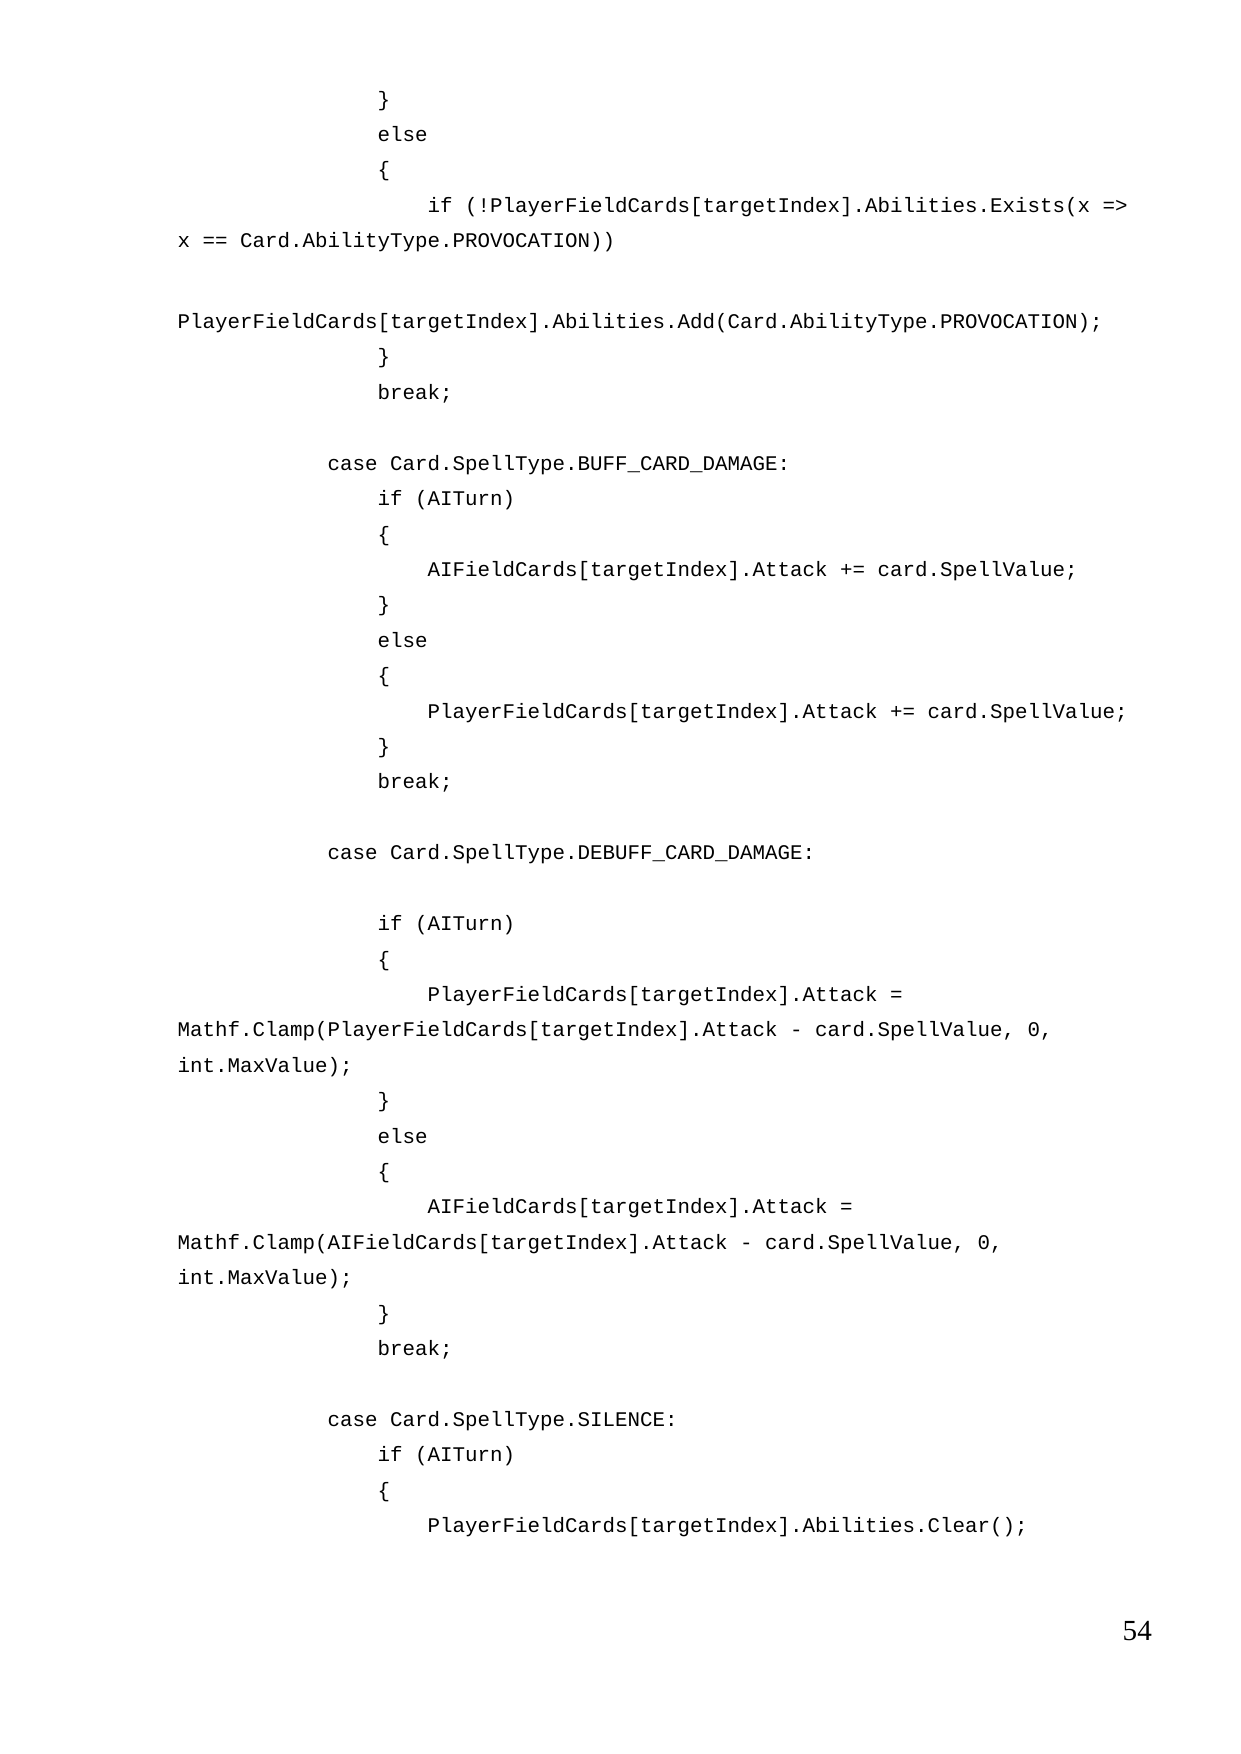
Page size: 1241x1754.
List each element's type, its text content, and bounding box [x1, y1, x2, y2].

text else [177, 630, 1152, 653]
text else [177, 124, 1152, 148]
text AIFieldCards[targetIndex].Attack += card.SpellValue; [177, 559, 1152, 583]
text case Card.SpellType.DEBUFF_CARD_DAMAGE: [177, 842, 1152, 866]
text } [177, 736, 1152, 760]
text case Card.SpellType.BUFF_CARD_DAMAGE: [177, 453, 1152, 476]
text } [177, 1303, 1152, 1326]
text if (!PlayerFieldCards[targetIndex].Abilities.Exists(x => x == Card.AbilityType.PROVOCATION)) [177, 195, 1152, 254]
text { [177, 1161, 1152, 1185]
text PlayerFieldCards[targetIndex].Abilities.Clear(); [177, 1515, 1152, 1539]
text { [177, 665, 1152, 689]
text break; [177, 771, 1152, 795]
text AIFieldCards[targetIndex].Attack = Mathf.Clamp(AIFieldCards[targetIndex].Attack - card.SpellValue, 0, int.MaxValue); [177, 1196, 1152, 1291]
text if (AITurn) [177, 1444, 1152, 1468]
text { [177, 1480, 1152, 1503]
text } [177, 594, 1152, 618]
text else [177, 1126, 1152, 1149]
text case Card.SpellType.SILENCE: [177, 1409, 1152, 1433]
text break; [177, 1338, 1152, 1362]
text { [177, 948, 1152, 972]
text PlayerFieldCards[targetIndex].Attack += card.SpellValue; [177, 701, 1152, 724]
text } [177, 89, 1152, 112]
text } [177, 346, 1152, 370]
text PlayerFieldCards[targetIndex].Abilities.Add(Card.AbilityType.PROVOCATION); [177, 266, 1152, 335]
text break; [177, 382, 1152, 406]
text { [177, 523, 1152, 547]
text PlayerFieldCards[targetIndex].Attack = Mathf.Clamp(PlayerFieldCards[targetIndex].Attack - card.SpellValue, 0, int.MaxValue); [177, 984, 1152, 1078]
text } [177, 1090, 1152, 1114]
text if (AITurn) [177, 913, 1152, 937]
text if (AITurn) [177, 488, 1152, 512]
text { [177, 159, 1152, 183]
